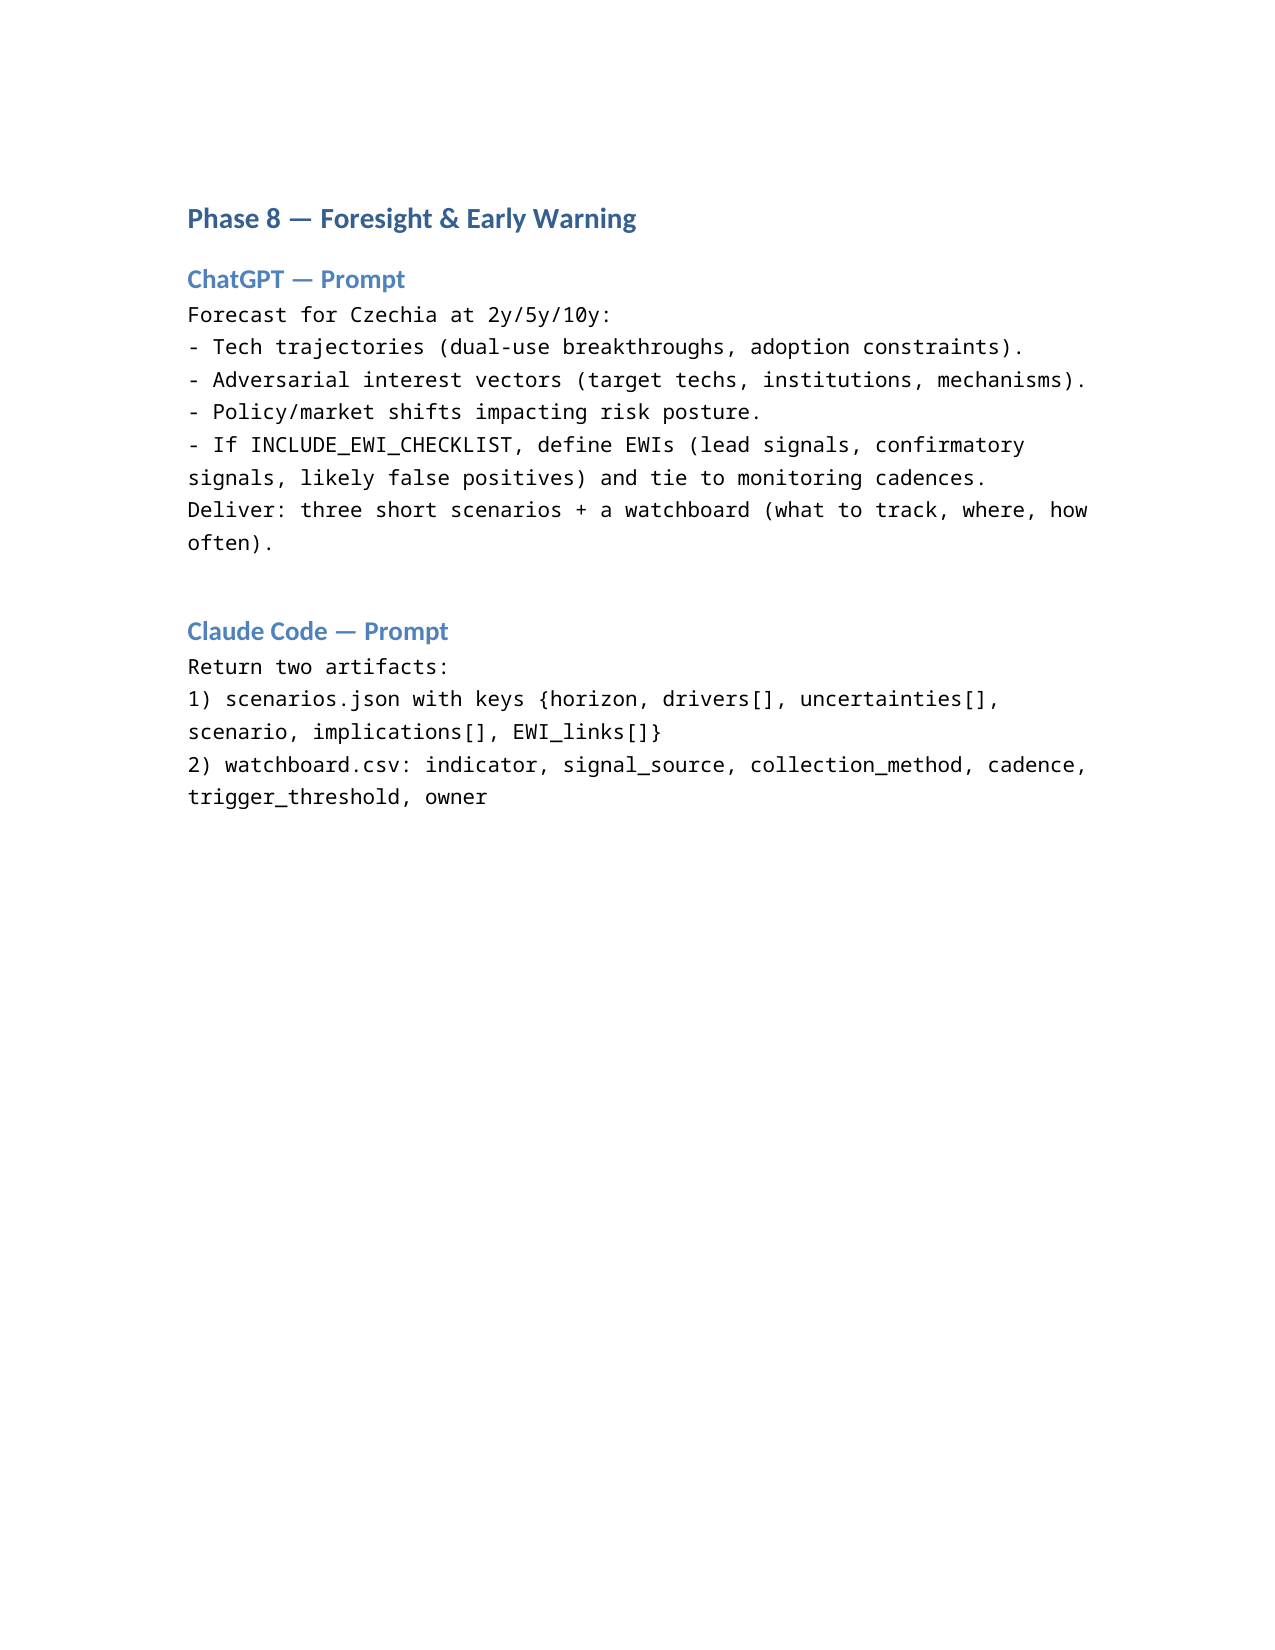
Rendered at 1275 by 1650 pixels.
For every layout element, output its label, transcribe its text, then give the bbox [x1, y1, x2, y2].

text Return two artifacts: 1) scenarios.json with keys {horizon, drivers[], uncertainties[], scenario, implications[], EWI_links[]} 2) watchboard.csv: indicator, signal_source, collection_method, cadence, trigger_threshold, owner [187, 652, 1087, 843]
subtitle Claude Code — Prompt [187, 614, 1087, 647]
text Forecast for Czechia at 2y/5y/10y: - Tech trajectories (dual-use breakthroughs, adoption constraints). - Adversarial interest vectors (target techs, institutions, mechanisms). - Policy/market shifts impacting risk posture. - If INCLUDE_EWI_CHECKLIST, define EWIs (lead signals, confirmatory signals, likely false positives) and tie to monitoring cadences. Deliver: three short scenarios + a watchboard (what to track, where, how often). [187, 300, 1087, 589]
subtitle ChatGPT — Prompt [187, 262, 1087, 295]
subtitle Phase 8 — Foresight & Early Warning [187, 200, 1087, 236]
